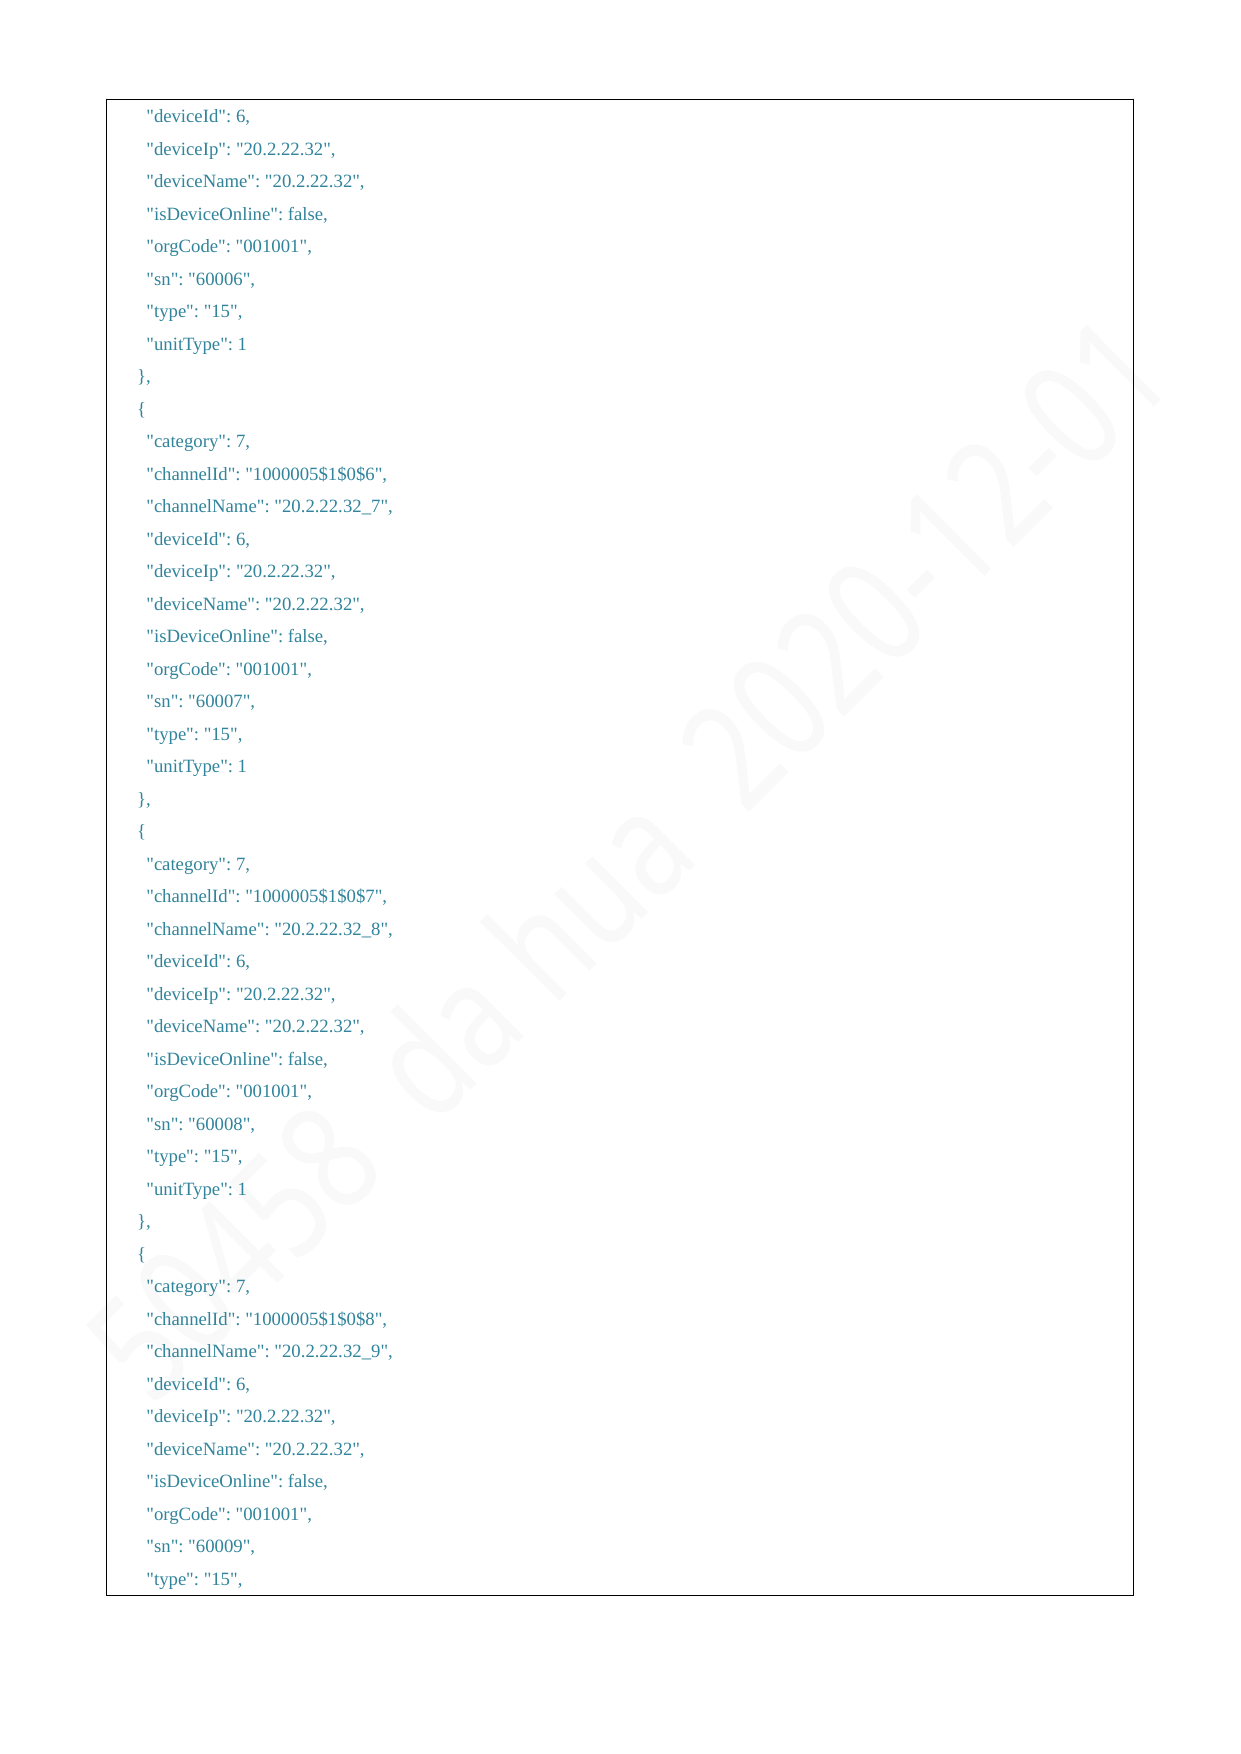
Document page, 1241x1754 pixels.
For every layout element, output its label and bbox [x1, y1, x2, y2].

table_header [107, 100, 1133, 1594]
